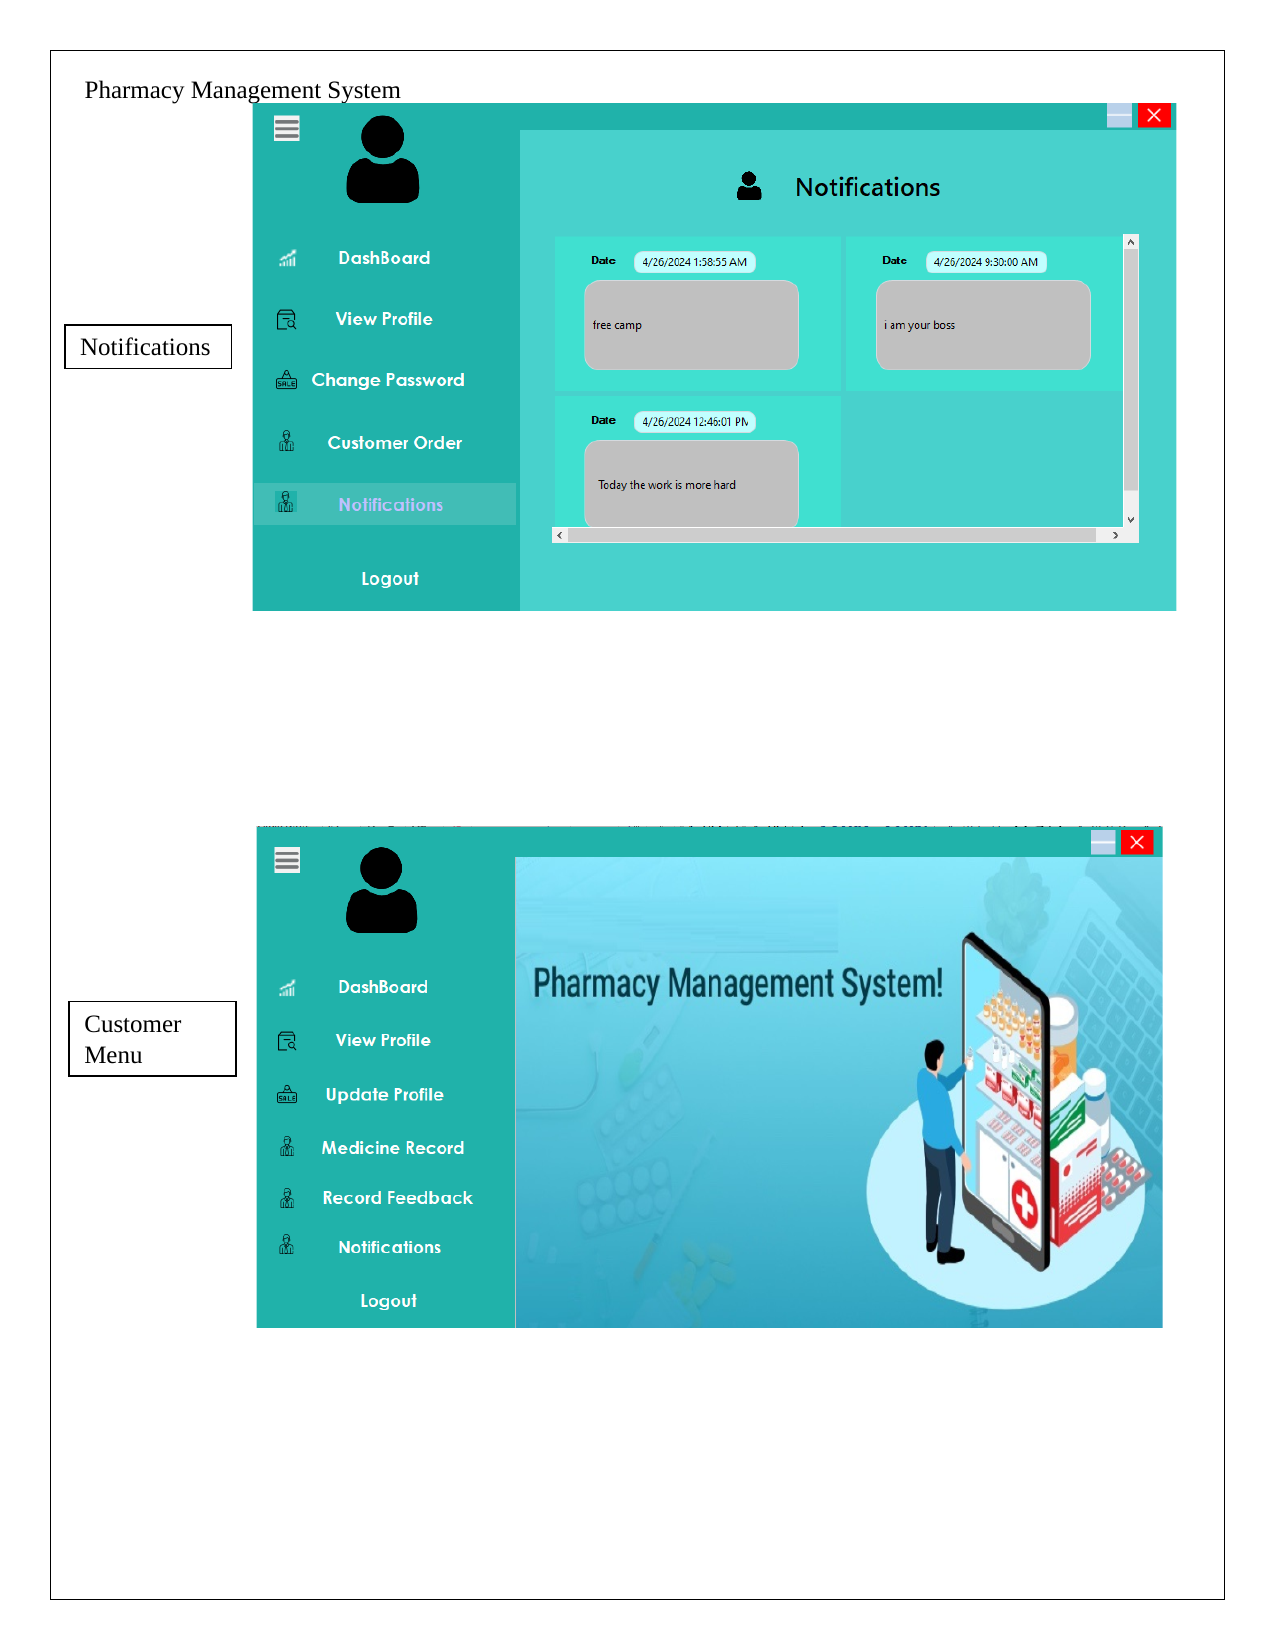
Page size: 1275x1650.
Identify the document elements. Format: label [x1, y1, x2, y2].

picture [252, 103, 1177, 611]
picture [256, 826, 1163, 1328]
